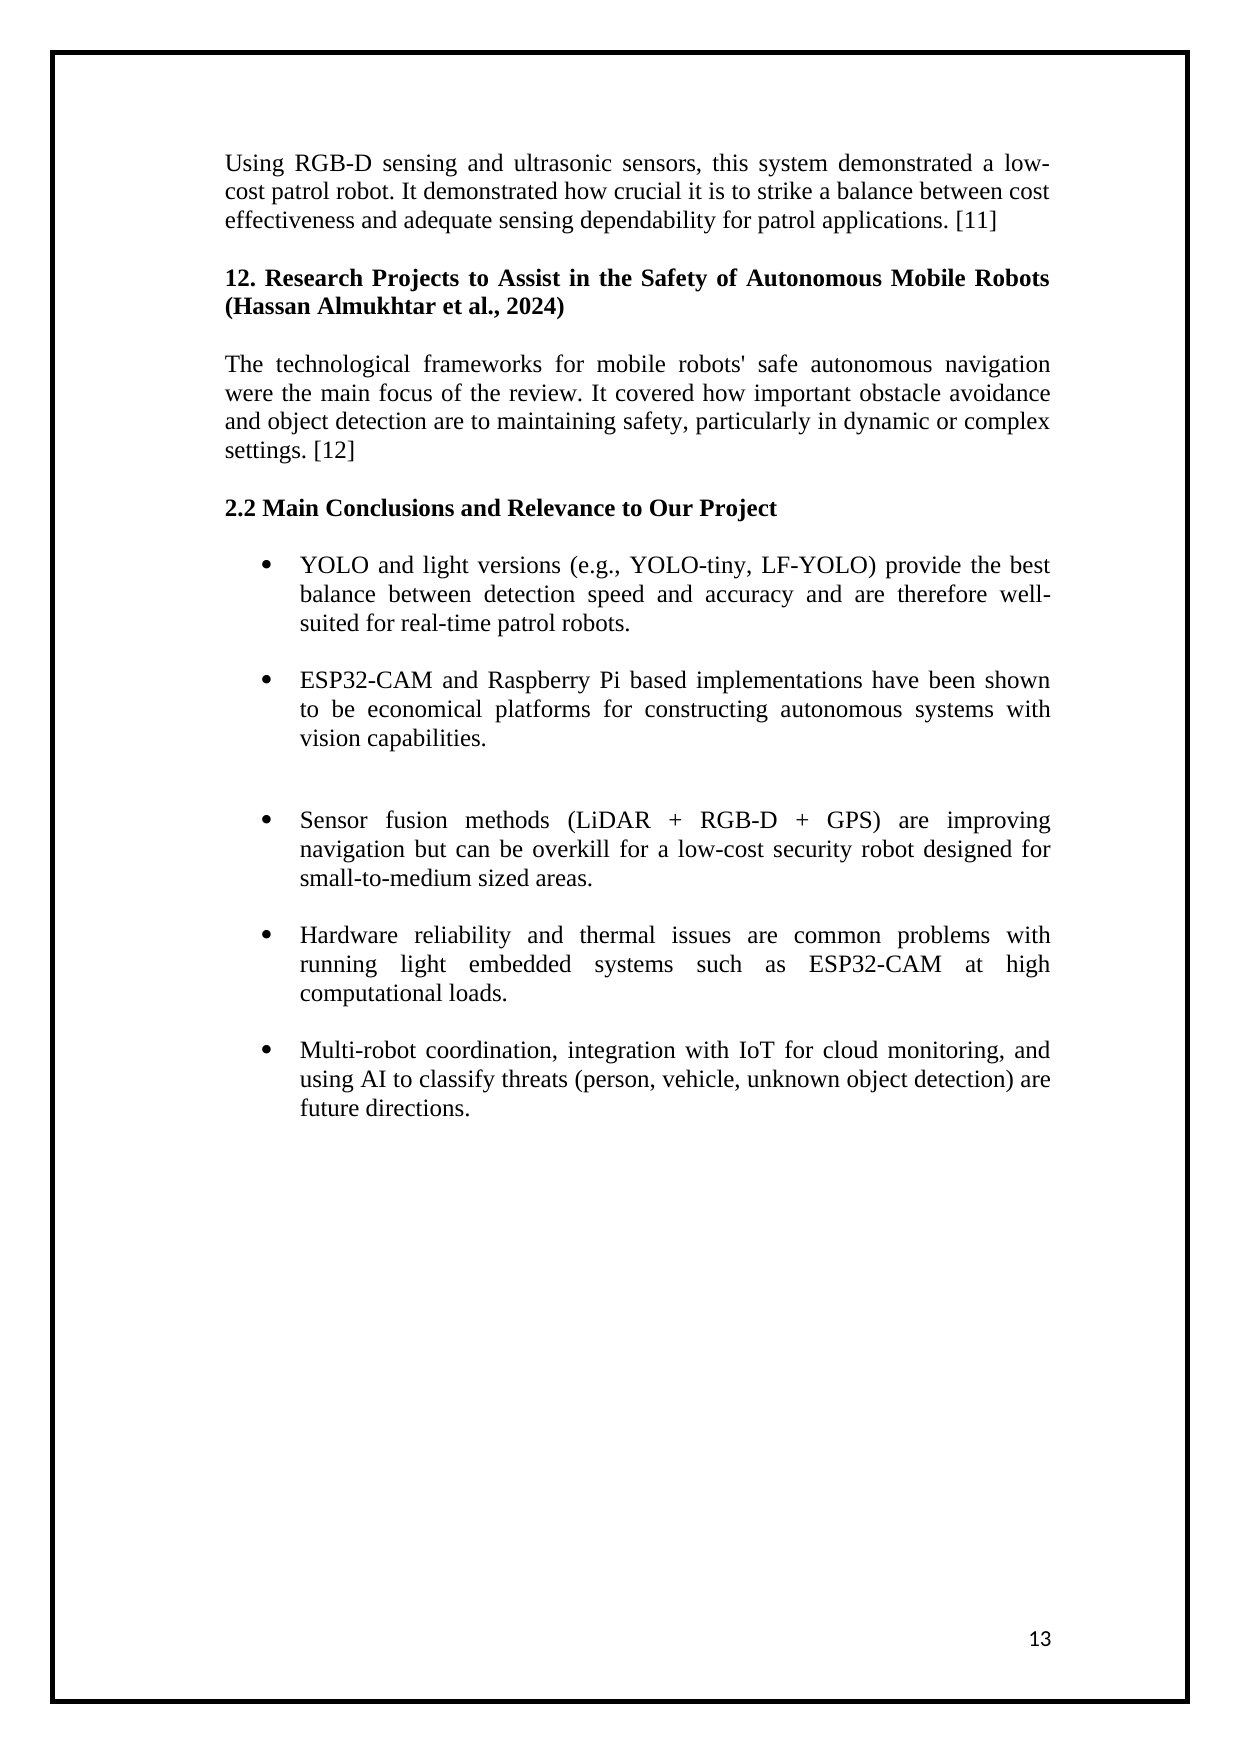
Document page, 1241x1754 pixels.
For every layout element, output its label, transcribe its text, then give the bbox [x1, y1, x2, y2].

list Hardware reliability and thermal issues are common problems with running light embedded systems such as ESP32-CAM at high computational loads. [262, 920, 1051, 1006]
list Sensor fusion methods (LiDAR + RGB-D + GPS) are improving navigation but can be overkill for a low-cost security robot designed for small-to-medium sized areas. [262, 805, 1051, 891]
text Using RGB-D sensing and ultrasonic sensors, this system demonstrated a low-cost patrol robot. It demonstrated how crucial it is to strike a balance between cost effectiveness and adequate sensing dependability for patrol applications. [224, 148, 1051, 234]
text The technological frameworks for mobile robots' safe autonomous navigation were the main focus of the review. It covered how important obstacle avoidance and object detection are to maintaining safety, particularly in dynamic or complex settings. [224, 349, 1051, 464]
text 12. Research Projects to Assist in the Safety of Autonomous Mobile Robots (Hassan Almukhtar et al., 2024) [224, 263, 1051, 320]
list ESP32-CAM and Raspberry Pi based implementations have been shown to be economical platforms for constructing autonomous systems with vision capabilities. [262, 665, 1051, 751]
list Multi-robot coordination, integration with IoT for cloud monitoring, and using AI to classify threats (person, vehicle, unknown object detection) are future directions. [262, 1035, 1051, 1121]
text 2.2 Main Conclusions and Relevance to Our Project [224, 493, 1051, 521]
list YOLO and light versions (e.g., YOLO-tiny, LF-YOLO) provide the best balance between detection speed and accuracy and are therefore well-suited for real-time patrol robots. [262, 550, 1051, 636]
